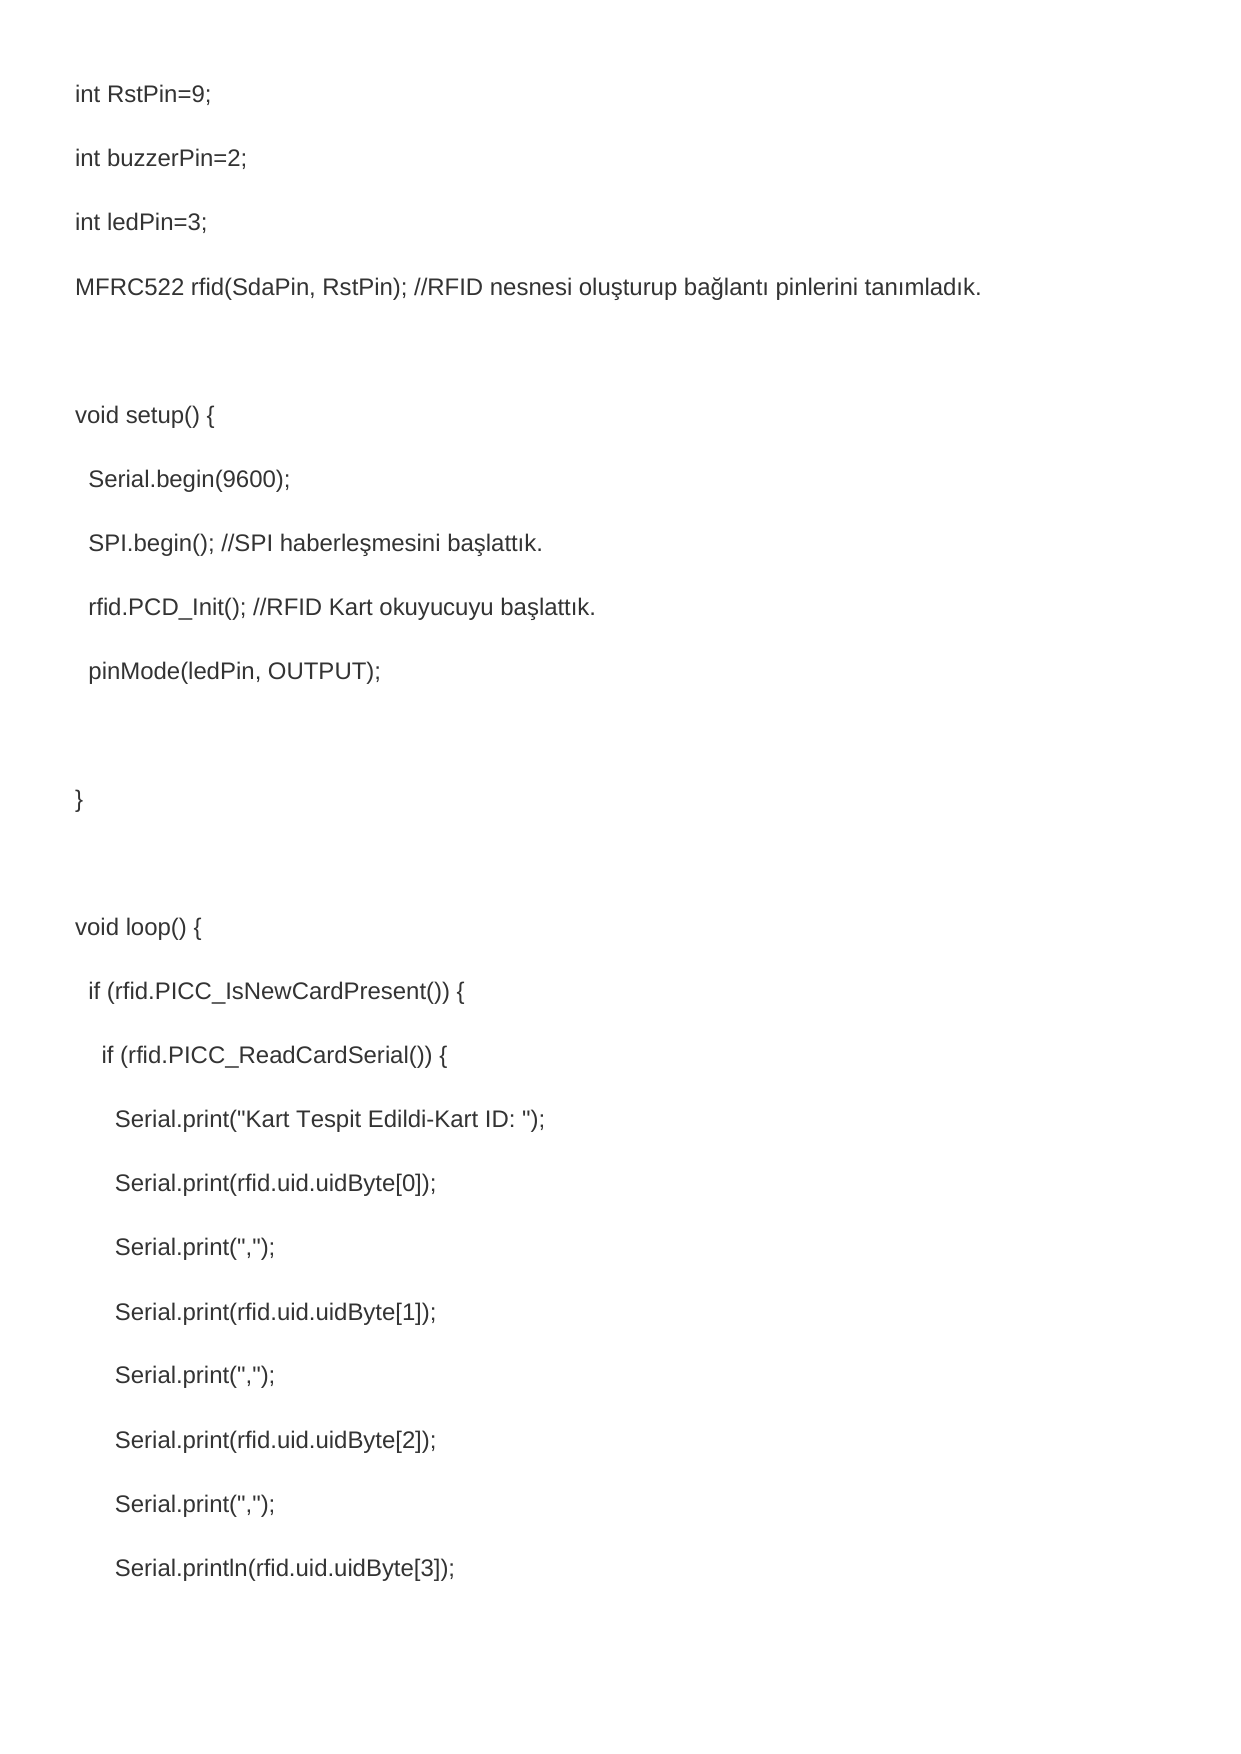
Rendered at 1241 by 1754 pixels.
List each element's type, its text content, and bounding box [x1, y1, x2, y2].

text void setup() { [75, 395, 1165, 428]
text Serial.print(rfid.uid.uidByte[1]); [75, 1292, 1165, 1325]
text void loop() { [75, 908, 1165, 941]
text Serial.begin(9600); [75, 459, 1165, 492]
text Serial.print("Kart Tespit Edildi-Kart ID: "); [75, 1100, 1165, 1133]
text if (rfid.PICC_IsNewCardPresent()) { [75, 972, 1165, 1005]
text pinMode(ledPin, OUTPUT); [75, 652, 1165, 684]
text SPI.begin(); //SPI haberleşmesini başlattık. [75, 523, 1165, 556]
text } [75, 780, 1165, 812]
text int RstPin=9; [75, 75, 1165, 108]
text rfid.PCD_Init(); //RFID Kart okuyucuyu başlattık. [75, 587, 1165, 620]
text int ledPin=3; [75, 203, 1165, 236]
text Serial.print(rfid.uid.uidByte[0]); [75, 1164, 1165, 1197]
text Serial.print(","); [75, 1356, 1165, 1389]
text Serial.print(","); [75, 1484, 1165, 1517]
text Serial.println(rfid.uid.uidByte[3]); [75, 1548, 1165, 1581]
text Serial.print(","); [75, 1228, 1165, 1261]
text Serial.print(rfid.uid.uidByte[2]); [75, 1420, 1165, 1453]
text if (rfid.PICC_ReadCardSerial()) { [75, 1036, 1165, 1069]
text MFRC522 rfid(SdaPin, RstPin); //RFID nesnesi oluşturup bağlantı pinlerini tanımladık. [75, 267, 1165, 300]
text int buzzerPin=2; [75, 139, 1165, 172]
